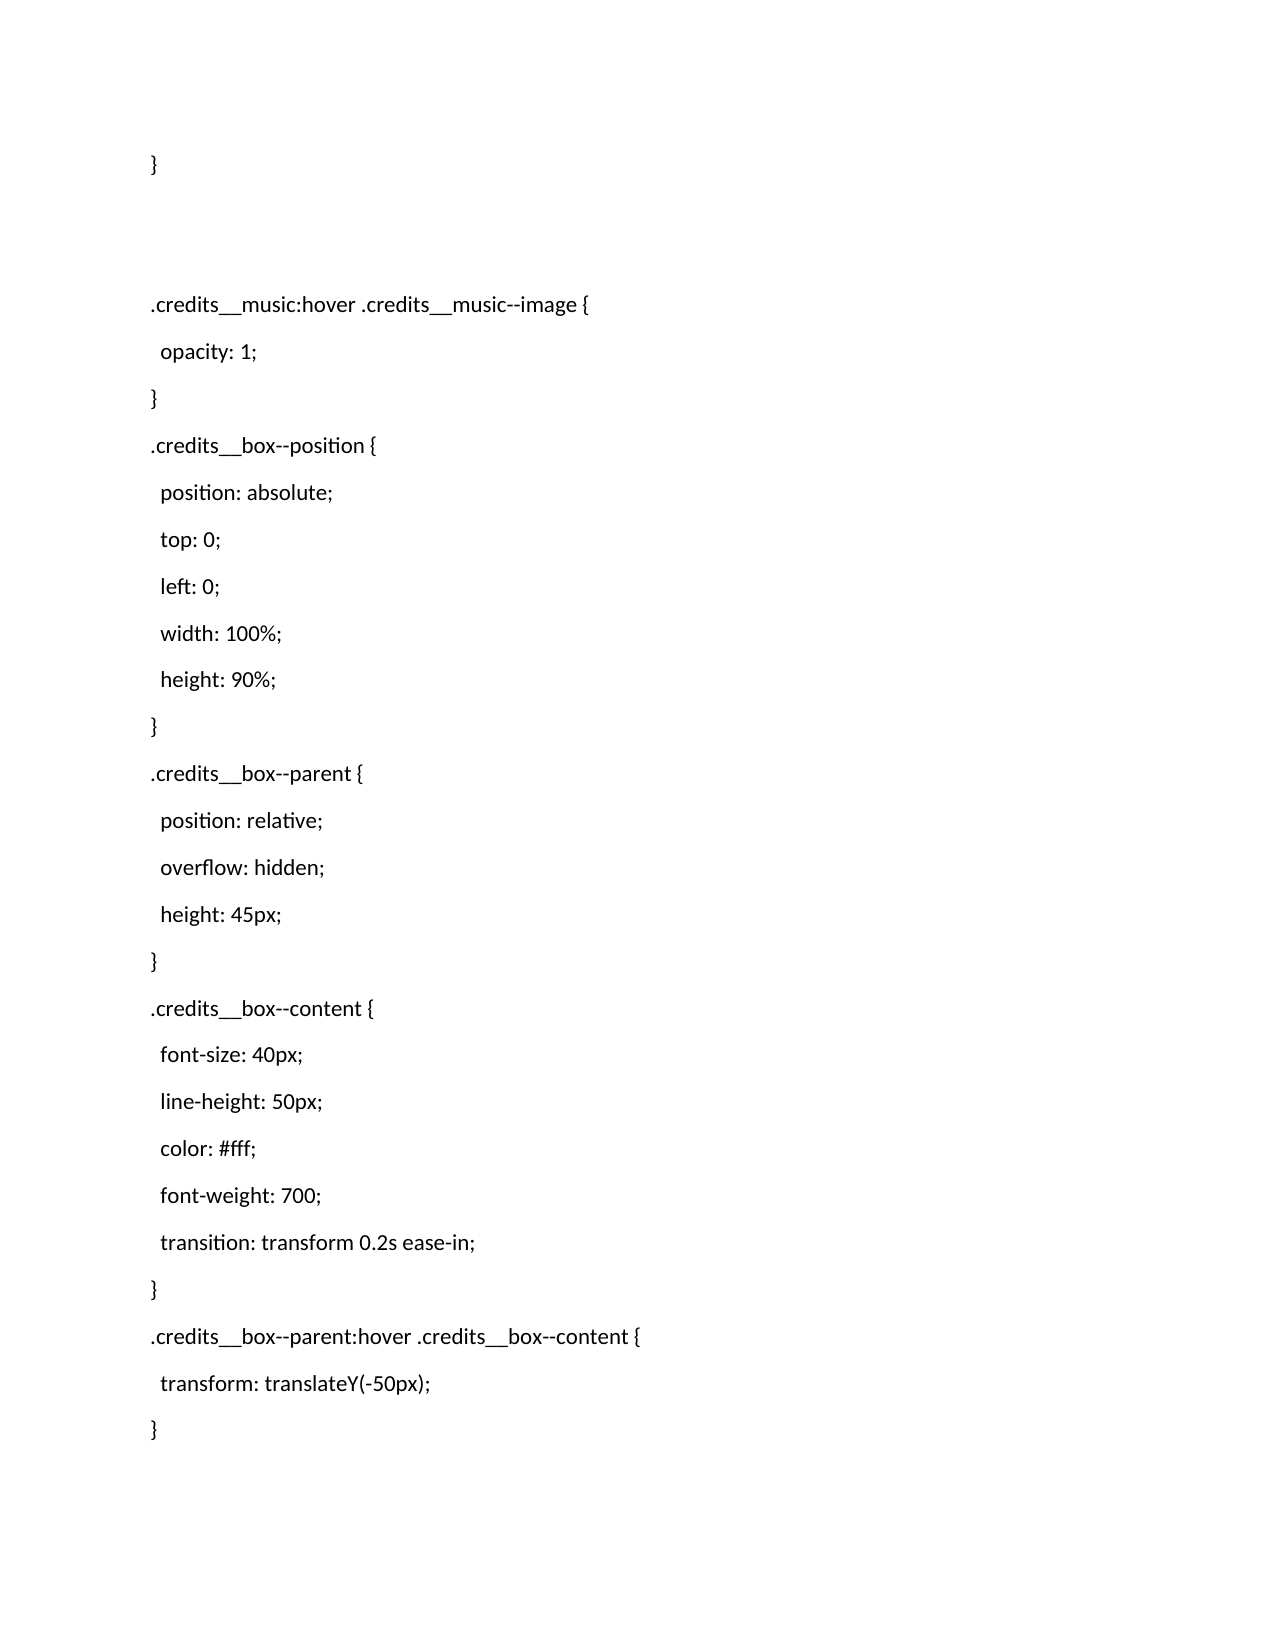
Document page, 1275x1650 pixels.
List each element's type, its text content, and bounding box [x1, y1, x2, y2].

text position: absolute; [150, 478, 1125, 506]
text top: 0; [150, 525, 1125, 553]
text .credits__box--parent:hover .credits__box--content { [150, 1322, 1125, 1350]
text transition: transform 0.2s ease-in; [150, 1228, 1125, 1256]
text .credits__box--position { [150, 431, 1125, 459]
text transform: translateY(-50px); [150, 1369, 1125, 1397]
text .credits__box--content { [150, 994, 1125, 1022]
text } [150, 384, 1125, 412]
text .credits__box--parent { [150, 759, 1125, 787]
text } [150, 1275, 1125, 1303]
text left: 0; [150, 572, 1125, 600]
text } [150, 150, 1125, 178]
text line-height: 50px; [150, 1087, 1125, 1116]
text } [150, 712, 1125, 741]
text .credits__music:hover .credits__music--image { [150, 291, 1125, 319]
text font-size: 40px; [150, 1041, 1125, 1069]
text width: 100%; [150, 619, 1125, 647]
text font-weight: 700; [150, 1181, 1125, 1209]
text color: #fff; [150, 1134, 1125, 1162]
text height: 90%; [150, 666, 1125, 694]
text } [150, 947, 1125, 975]
text position: relative; [150, 806, 1125, 834]
text } [150, 1416, 1125, 1444]
text opacity: 1; [150, 337, 1125, 366]
text height: 45px; [150, 900, 1125, 928]
text overflow: hidden; [150, 853, 1125, 881]
